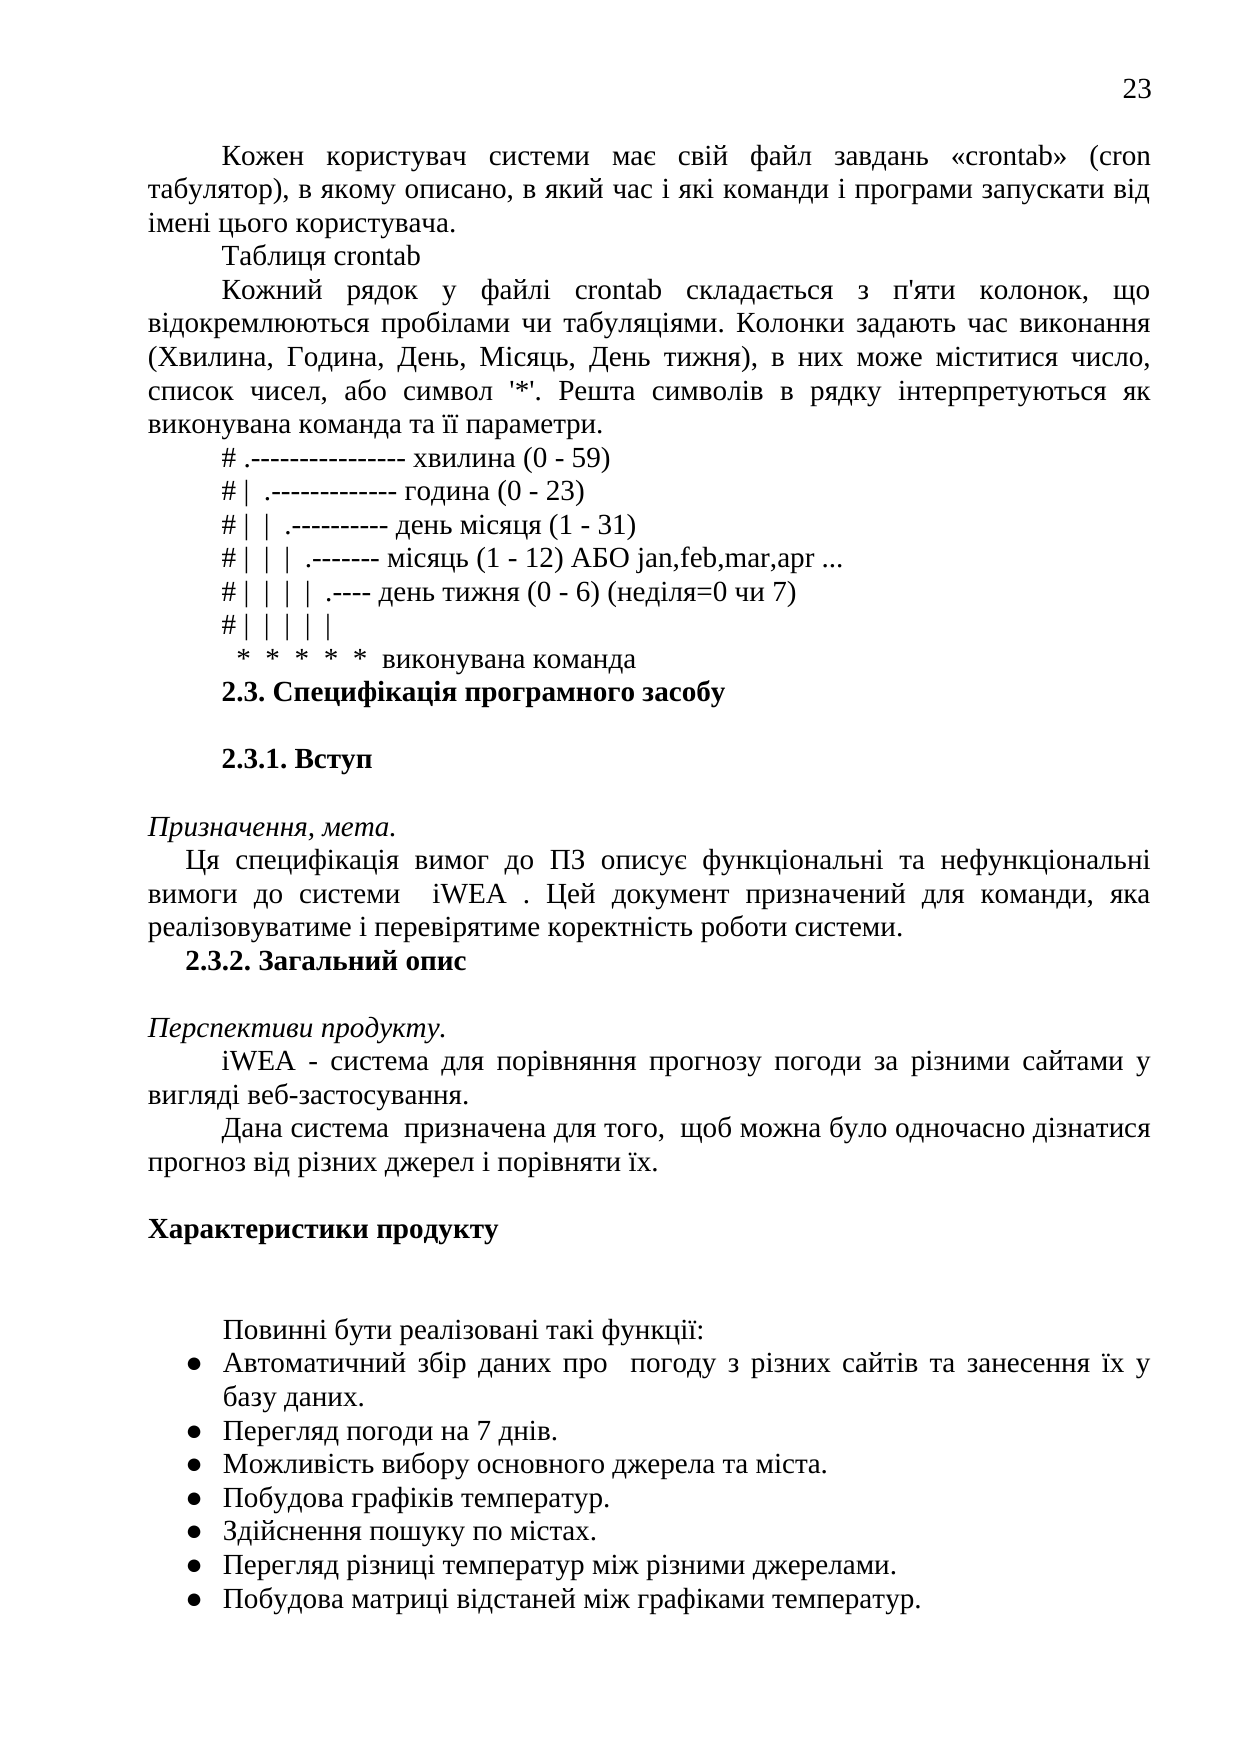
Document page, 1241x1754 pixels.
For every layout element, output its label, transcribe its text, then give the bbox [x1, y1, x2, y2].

text Таблиця crontab [148, 238, 1152, 272]
text Кожний рядок у файлі crontab складається з п'яти колонок, що відокремлюються пробілами чи табуляціями. Колонки задають час виконання (Хвилина, Година, День, Місяць, День тижня), в них може міститися число, список чисел, або символ '*'. Решта символів в рядку інтерпретуються як виконувана команда та її параметри. [148, 272, 1152, 440]
list Автоматичний збір даних про погоду з різних сайтів та занесення їх у базу даних. [185, 1345, 1152, 1412]
text Ця специфікація вимог до ПЗ описує функціональні та нефункціональні вимоги до системи iWEA . Цей документ призначений для команди, яка реалізовуватиме і перевірятиме коректність роботи системи. [148, 842, 1152, 943]
list Можливість вибору основного джерела та міста. [185, 1446, 1152, 1480]
text Призначення, мета. [148, 809, 1152, 842]
text 2.3. Специфікація програмного засобу [148, 674, 1152, 708]
text 2.3.2. Загальний опис [148, 943, 1152, 976]
text # .---------------- хвилина (0 - 59) [148, 440, 1152, 473]
text iWEA - система для порівняння прогнозу погоди за різними сайтами у вигляді веб-застосування. [148, 1043, 1152, 1111]
text Перспективи продукту. [148, 1010, 1152, 1043]
text * * * * * виконувана команда [148, 641, 1152, 674]
list Здійснення пошуку по містах. [185, 1513, 1152, 1547]
text # | | .---------- день місяця (1 - 31) [148, 507, 1152, 540]
text Повинні бути реалізовані такі функції: [148, 1312, 1152, 1345]
list Перегляд різниці температур між різними джерелами. [185, 1547, 1152, 1581]
text Кожен користувач системи має свій файл завдань «crontab» (cron табулятор), в якому описано, в який час і які команди і програми запускати від імені цього користувача. [148, 138, 1152, 238]
text Дана система призначена для того, щоб можна було одночасно дізнатися прогноз від різних джерел і порівняти їх. [148, 1111, 1152, 1178]
list Побудова графіків температур. [185, 1480, 1152, 1513]
text # | .------------- година (0 - 23) [148, 473, 1152, 507]
text # | | | .------- місяць (1 - 12) АБО jan,feb,mar,apr ... [148, 540, 1152, 574]
text # | | | | | [148, 607, 1152, 641]
list Перегляд погоди на 7 днів. [185, 1412, 1152, 1446]
text # | | | | .---- день тижня (0 - 6) (неділя=0 чи 7) [148, 574, 1152, 607]
text 2.3.1. Вступ [148, 742, 1152, 775]
text Характеристики продукту [148, 1211, 1152, 1245]
list Побудова матриці відстаней між графіками температур. [185, 1581, 1152, 1614]
